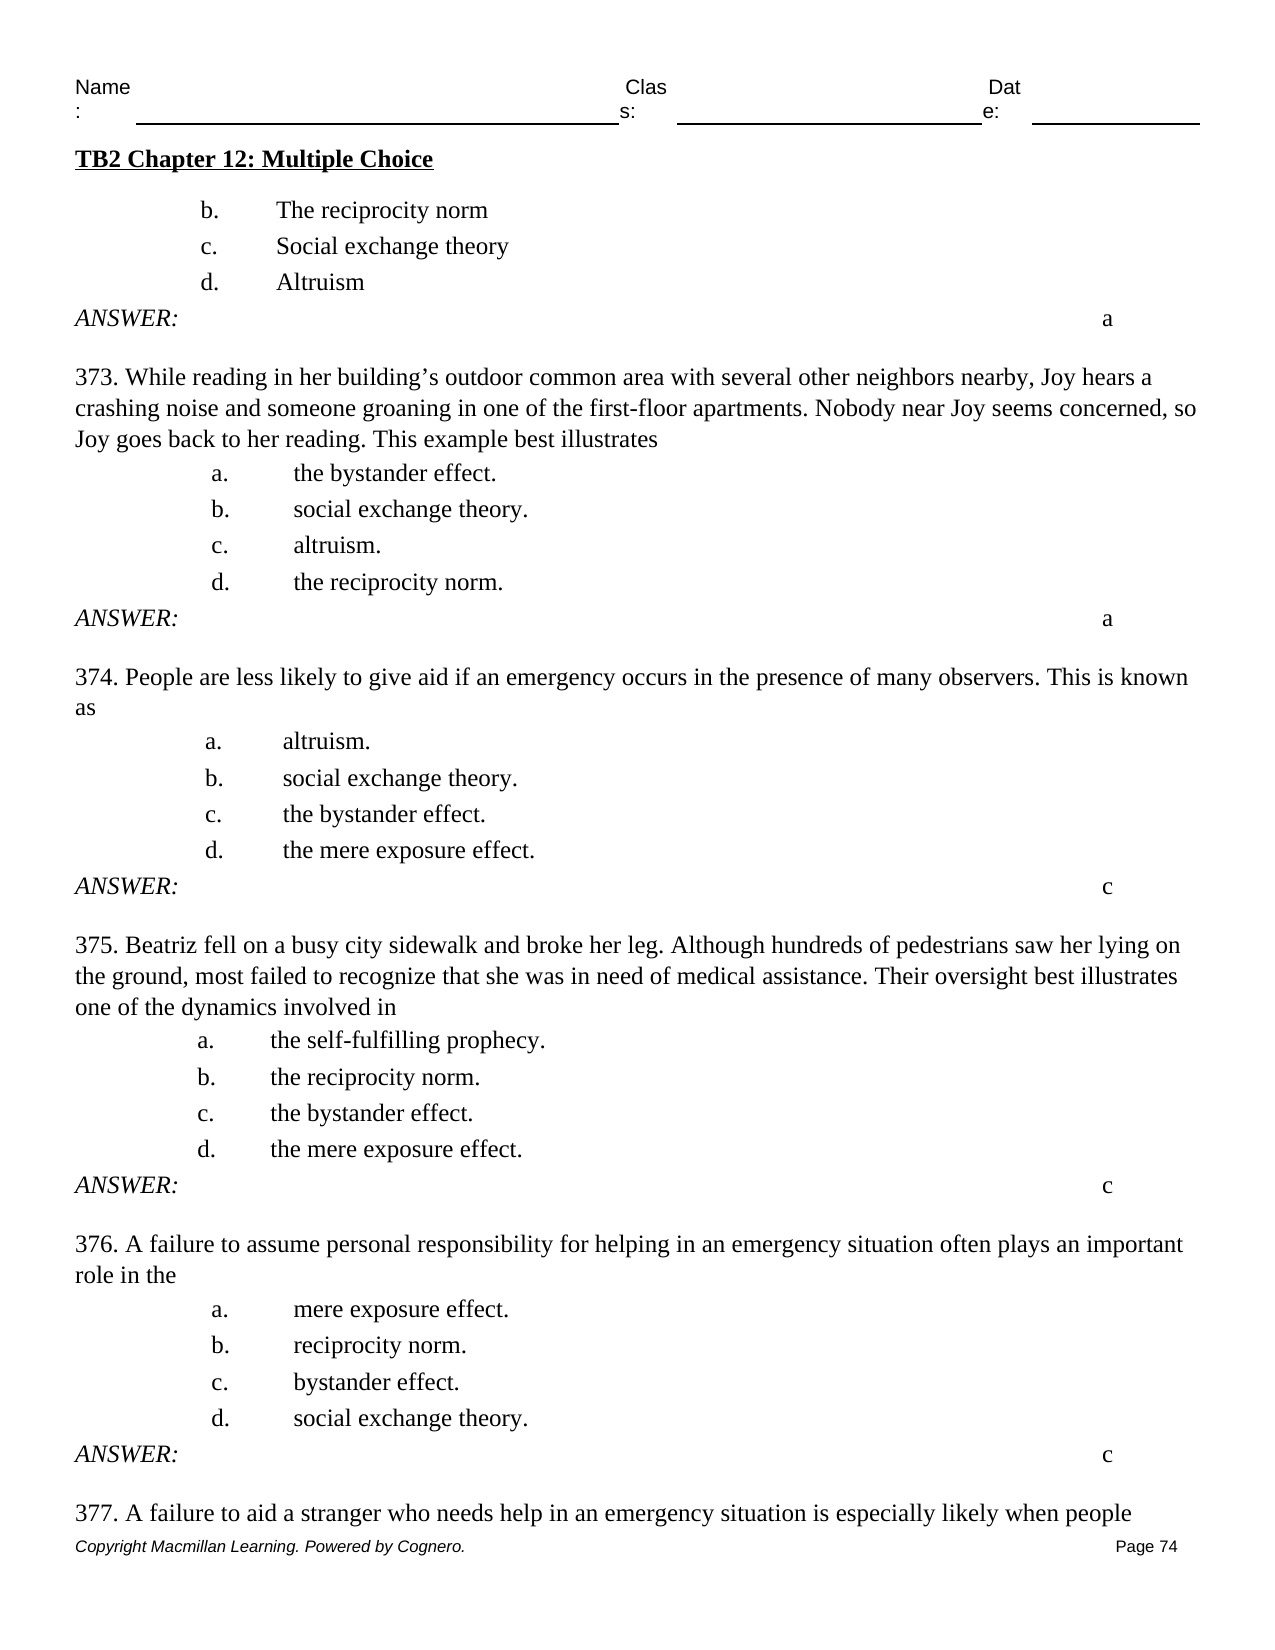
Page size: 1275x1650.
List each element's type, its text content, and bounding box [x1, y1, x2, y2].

table_header 373. While reading in her building’s outdoor common area with several other neighbors nearby, Joy hears a crashing noise and someone groaning in one of the first-floor apartments. Nobody near Joy seems concerned, so Joy goes back to her reading. This example best illustrates [75, 363, 1200, 635]
table_header 374. People are less likely to give aid if an emergency occurs in the presence of many observers. This is known as [75, 662, 1200, 903]
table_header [75, 192, 1200, 336]
table_header 375. Beatriz fell on a busy city sidewalk and broke her leg. Although hundreds of pedestrians saw her lying on the ground, most failed to recognize that she was in need of medical assistance. Their oversight best illustrates one of the dynamics involved in [75, 930, 1200, 1203]
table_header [75, 1498, 1200, 1528]
table_header 376. A failure to assume personal responsibility for helping in an emergency situation often plays an important role in the [75, 1230, 1200, 1471]
